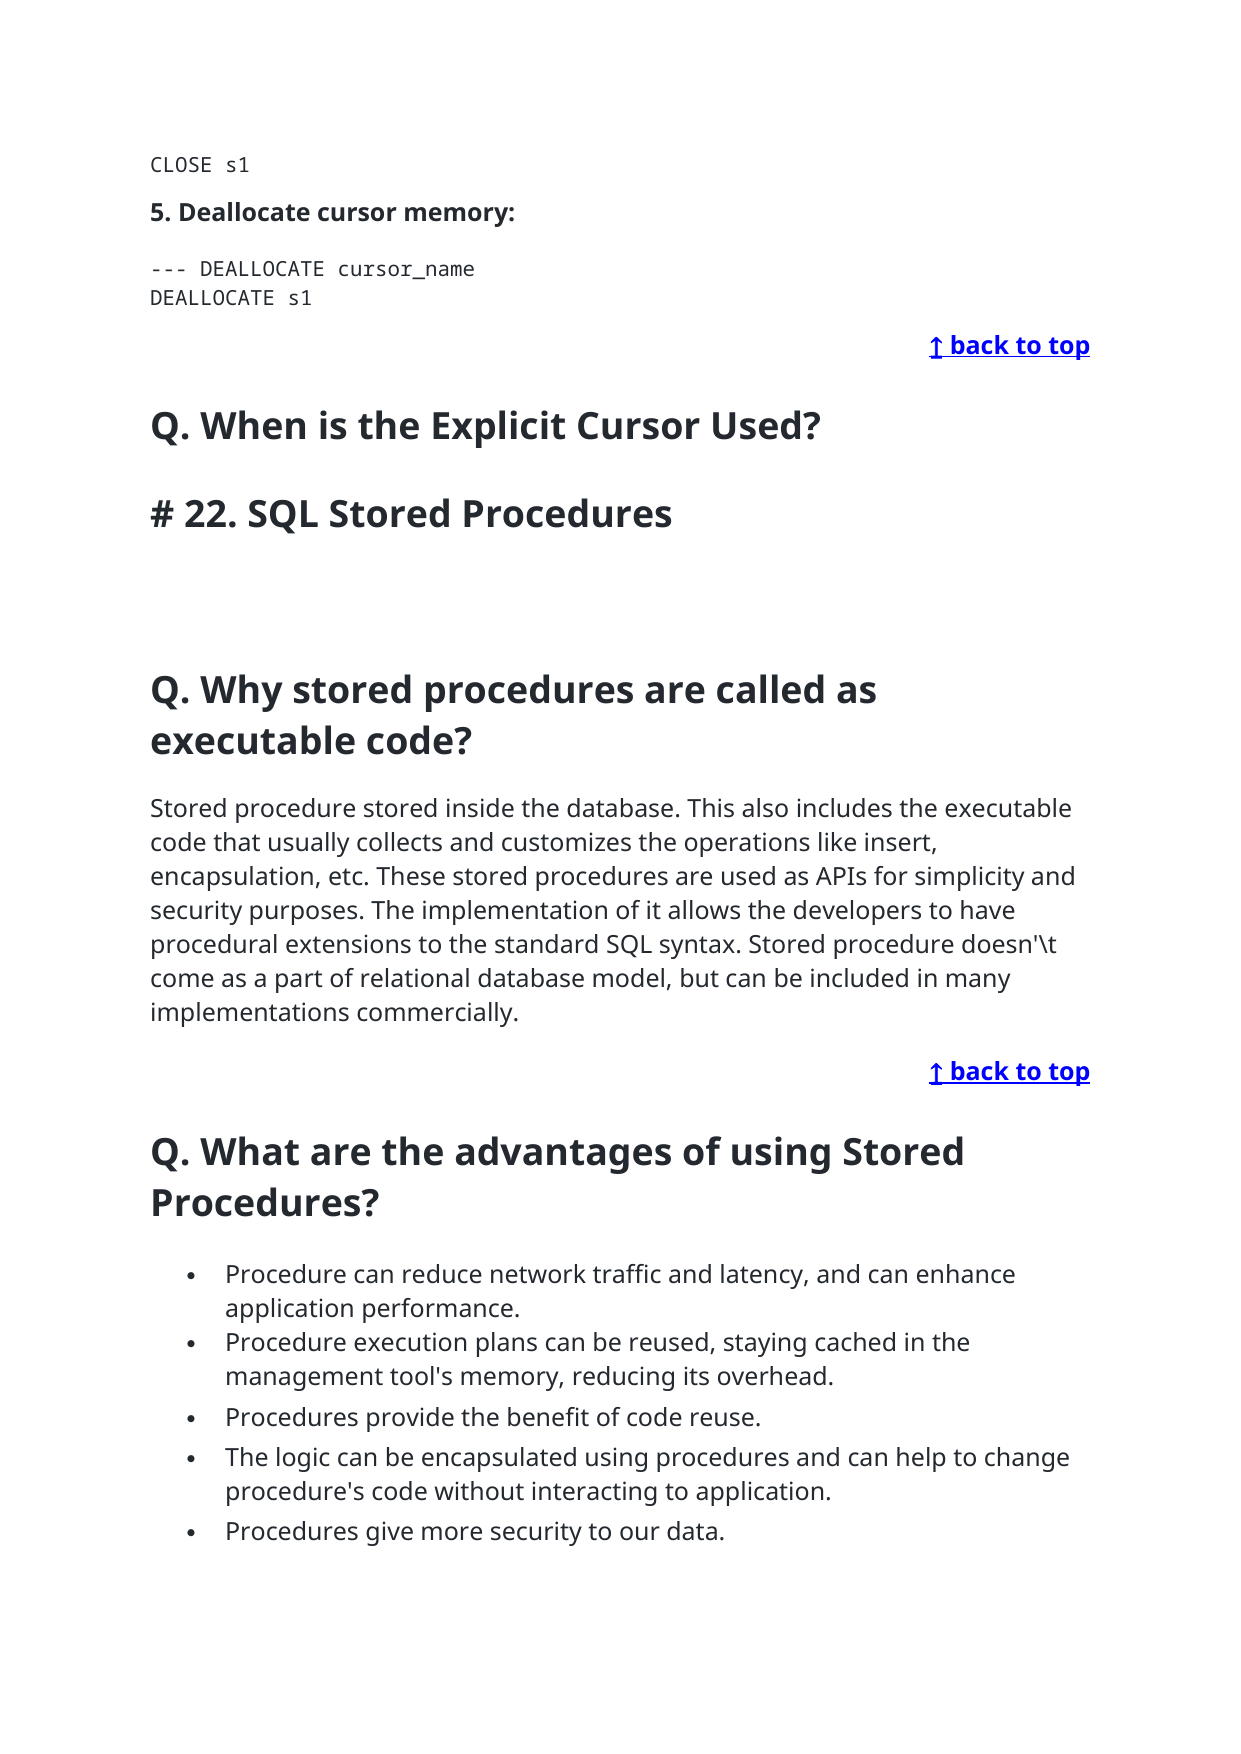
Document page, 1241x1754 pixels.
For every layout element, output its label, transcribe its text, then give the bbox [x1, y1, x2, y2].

text ↥ back to top [150, 328, 1090, 362]
list Procedures give more security to our data. [187, 1514, 1090, 1548]
text CLOSE s1 [150, 150, 1090, 178]
text # 22. SQL Stored Procedures [150, 488, 1090, 539]
text --- DEALLOCATE cursor_name [150, 254, 1090, 283]
text Stored procedure stored inside the database. This also includes the executable code that usually collects and customizes the operations like insert, encapsulation, etc. These stored procedures are used as APIs for simplicity and security purposes. The implementation of it allows the developers to have procedural extensions to the standard SQL syntax. Stored procedure doesn'\t come as a part of relational database model, but can be included in many implementations commercially. [150, 791, 1090, 1029]
text DEALLOCATE s1 [150, 283, 1090, 311]
list Procedures provide the benefit of code reuse. [187, 1399, 1090, 1433]
text Q. When is the Explicit Cursor Used? [150, 399, 1090, 450]
list Procedure execution plans can be reused, staying cached in the management tool's memory, reducing its overhead. [187, 1325, 1090, 1393]
list Procedure can reduce network traffic and latency, and can enhance application performance. [187, 1257, 1090, 1325]
text Q. What are the advantages of using Stored Procedures? [150, 1126, 1090, 1228]
list The logic can be encapsulated using procedures and can help to change procedure's code without interacting to application. [187, 1439, 1090, 1508]
text Q. Why stored procedures are called as executable code? [150, 663, 1090, 766]
text ↥ back to top [150, 1054, 1090, 1088]
text 5. Deallocate cursor memory: [150, 195, 1090, 229]
